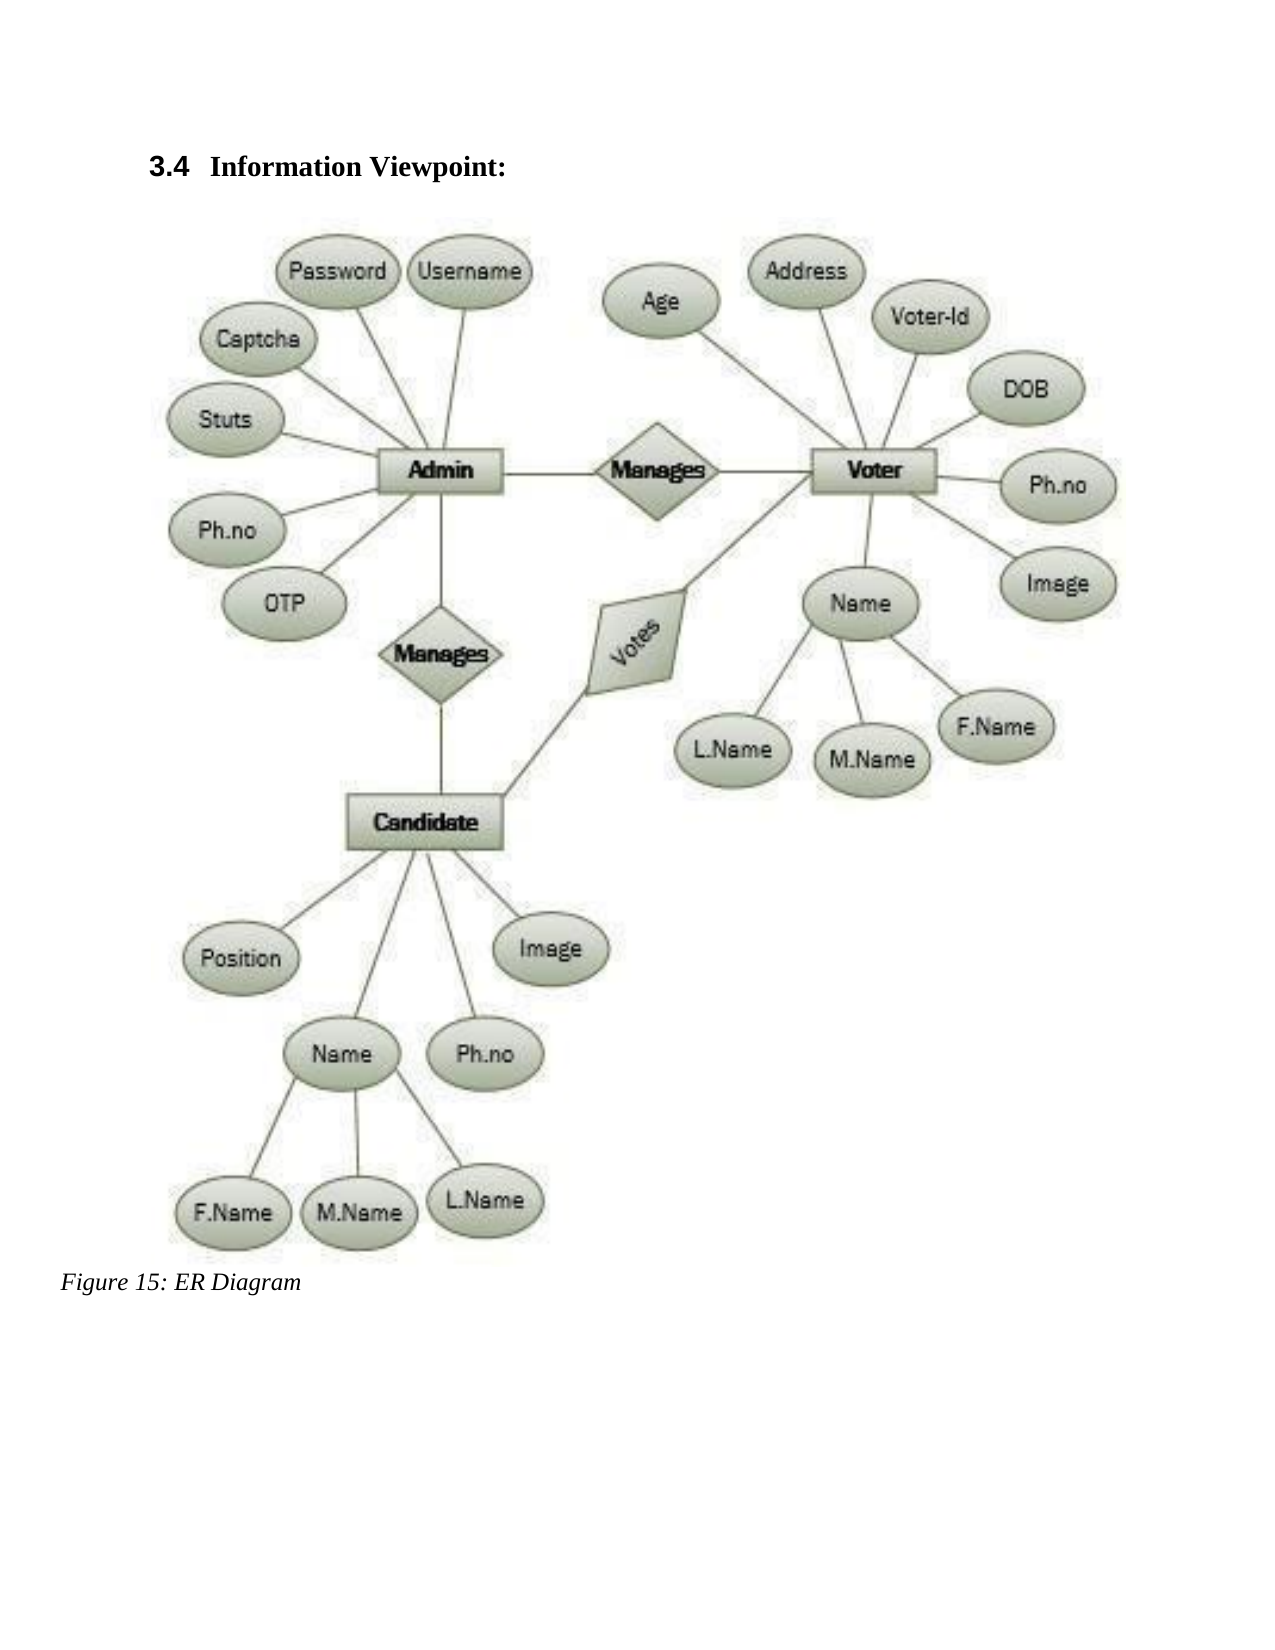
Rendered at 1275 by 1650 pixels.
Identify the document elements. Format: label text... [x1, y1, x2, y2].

subtitle Information Viewpoint: [149, 149, 1242, 183]
picture [150, 217, 1127, 1267]
